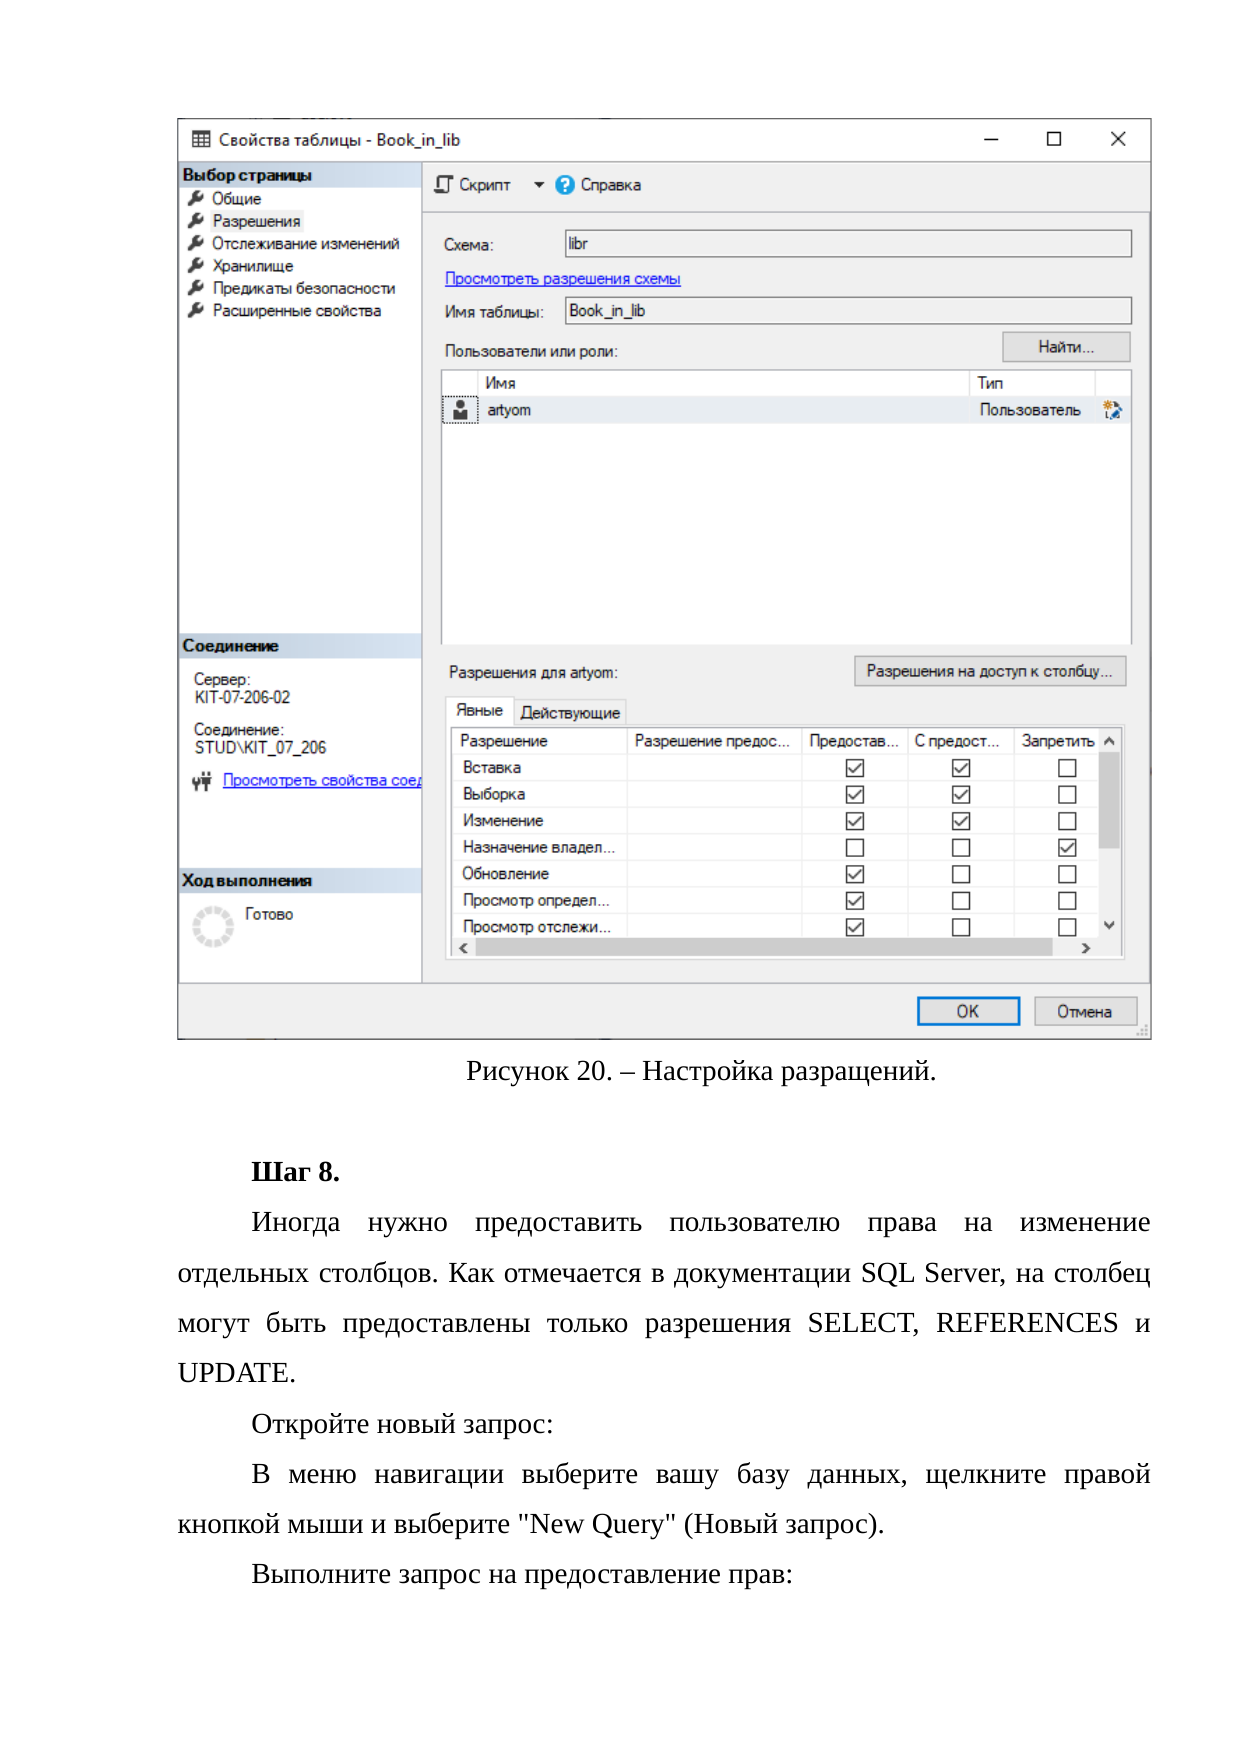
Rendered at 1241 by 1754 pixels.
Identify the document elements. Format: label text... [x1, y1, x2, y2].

text Откройте новый запрос: [177, 1406, 1152, 1439]
text В меню навигации выберите вашу базу данных, щелкните правой кнопкой мыши и выберите "New Query" (Новый запрос). [177, 1456, 1152, 1540]
text Выполните запрос на предоставление прав: [177, 1557, 1152, 1590]
picture [177, 118, 1152, 1040]
text Рисунок 20. – Настройка разращений. [177, 1053, 1152, 1087]
text Шаг 8. [177, 1154, 1152, 1188]
text Иногда нужно предоставить пользователю права на изменение отдельных столбцов. Как отмечается в документации SQL Server, на столбец могут быть предоставлены только разрешения SELECT, REFERENCES и UPDATE. [177, 1204, 1152, 1389]
